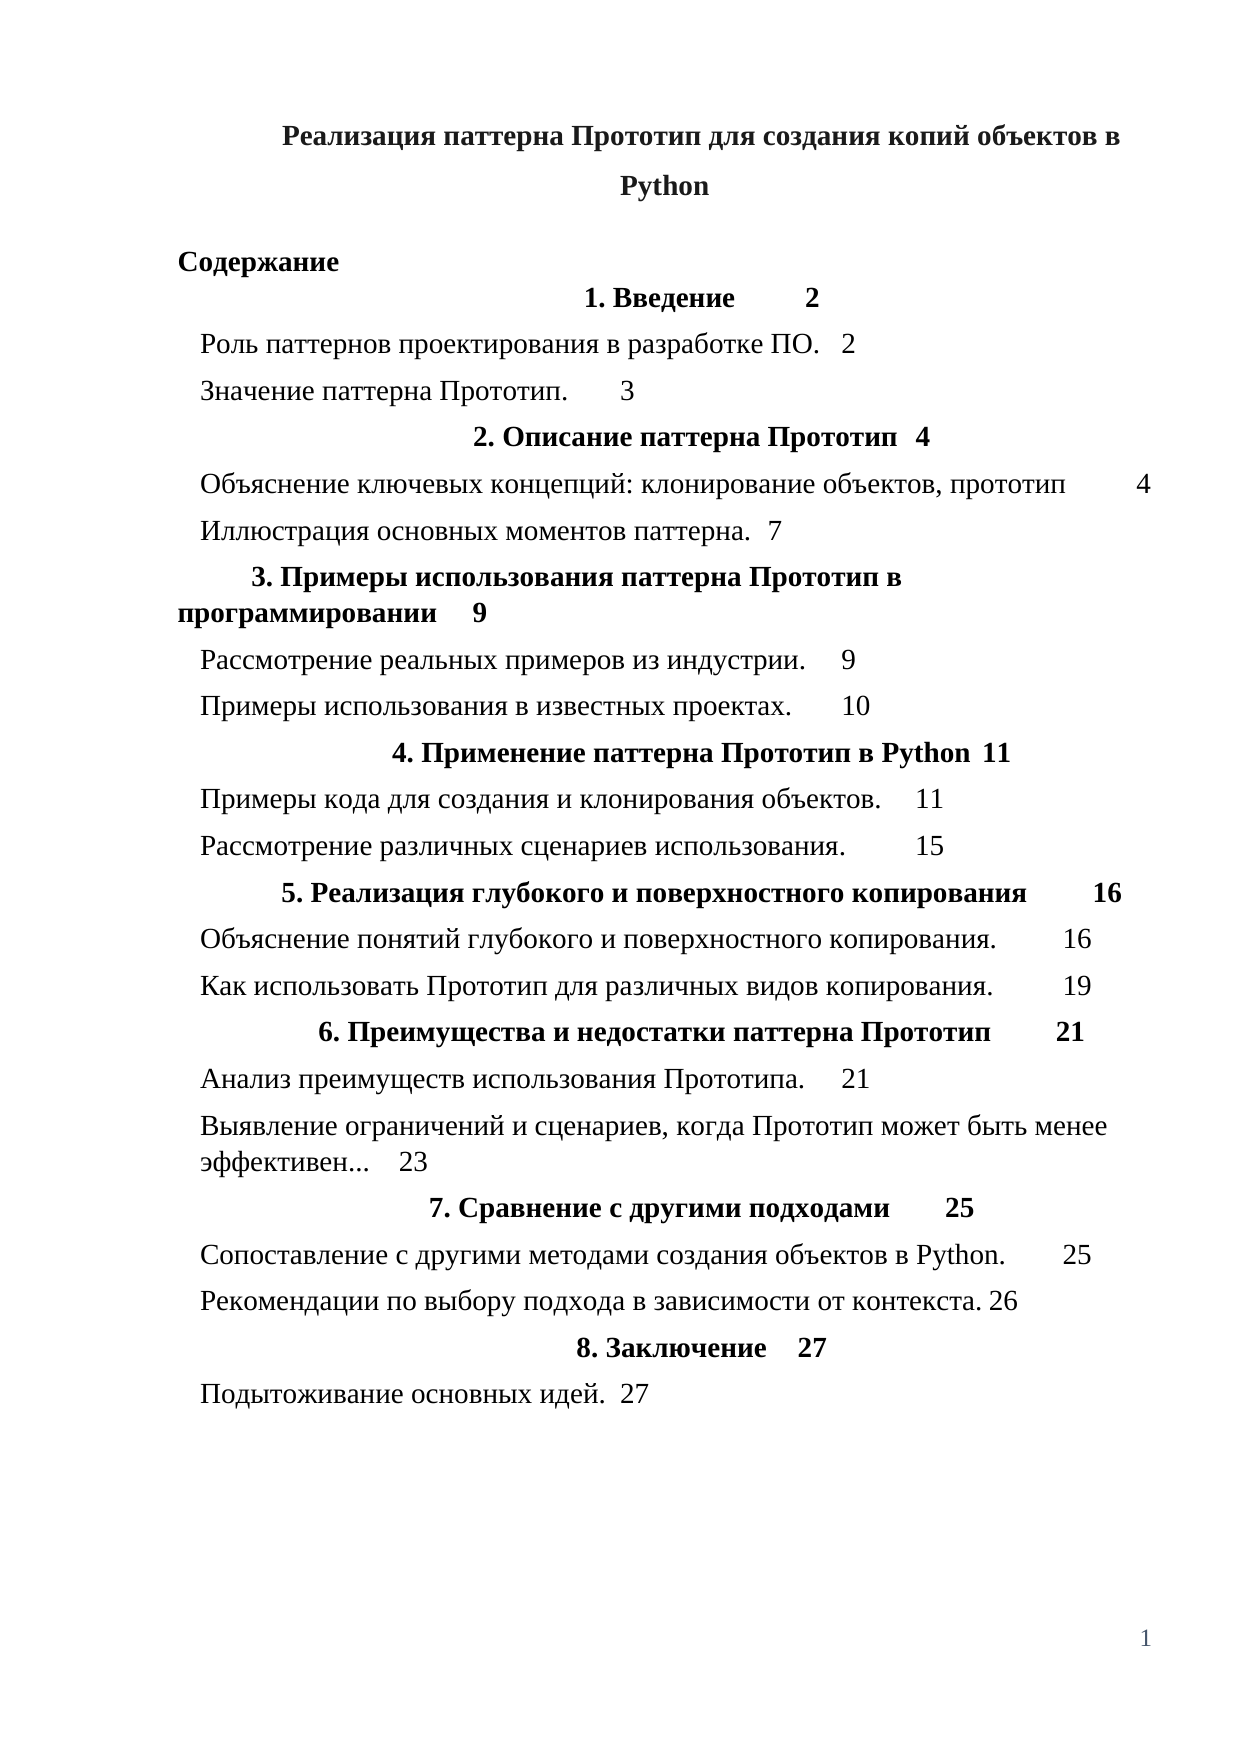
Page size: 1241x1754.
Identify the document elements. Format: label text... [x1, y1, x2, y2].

text Реализация паттерна Прототип для создания копий объектов в Python [177, 118, 1152, 202]
